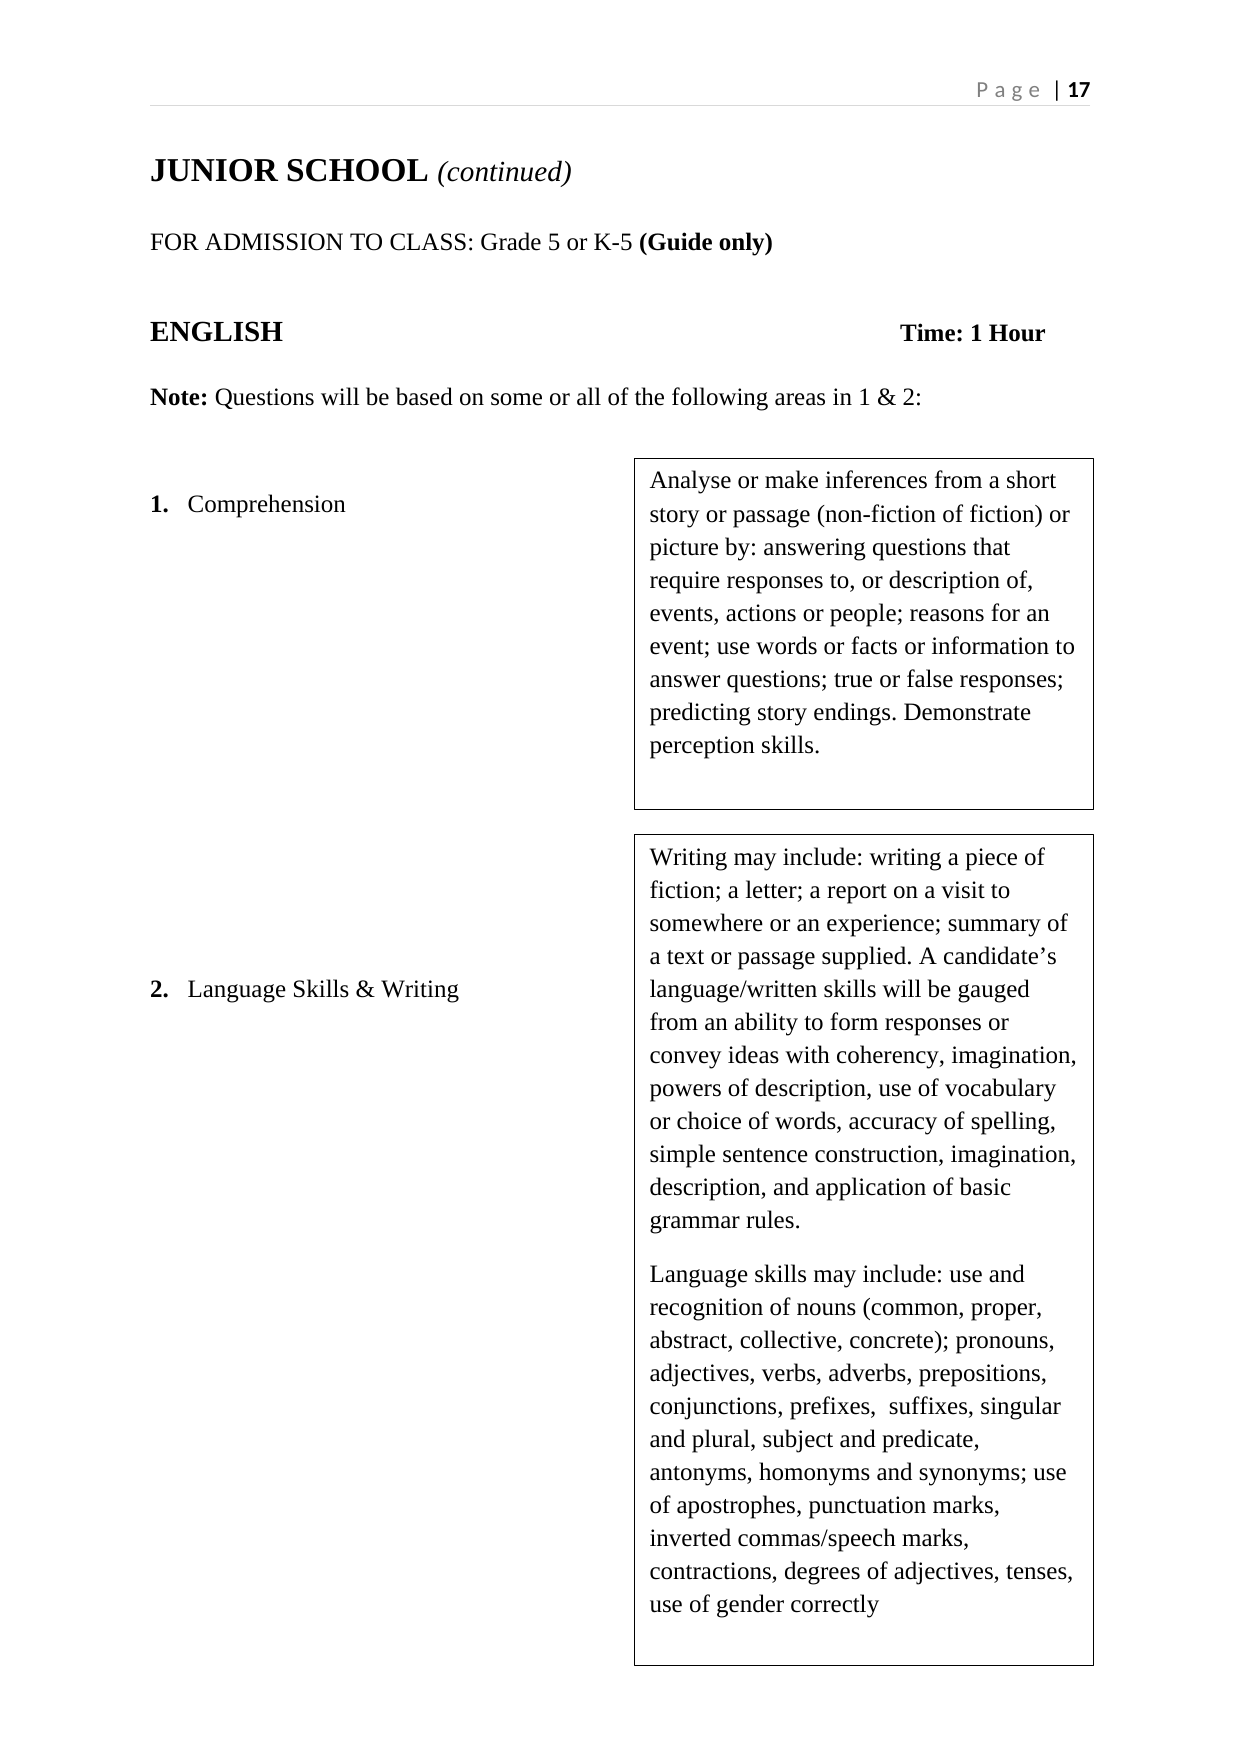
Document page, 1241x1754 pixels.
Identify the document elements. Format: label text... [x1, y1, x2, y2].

text FOR ADMISSION TO CLASS: Grade 5 or K-5 (Guide only) [150, 227, 1090, 256]
text JUNIOR SCHOOL (continued) [150, 150, 1090, 188]
text ENGLISH Time: 1 Hour [150, 314, 1090, 348]
list Language Skills & Writing [150, 974, 634, 1003]
text Note: Questions will be based on some or all of the following areas in 1 & 2: [150, 382, 1090, 411]
list Comprehension [150, 489, 634, 518]
